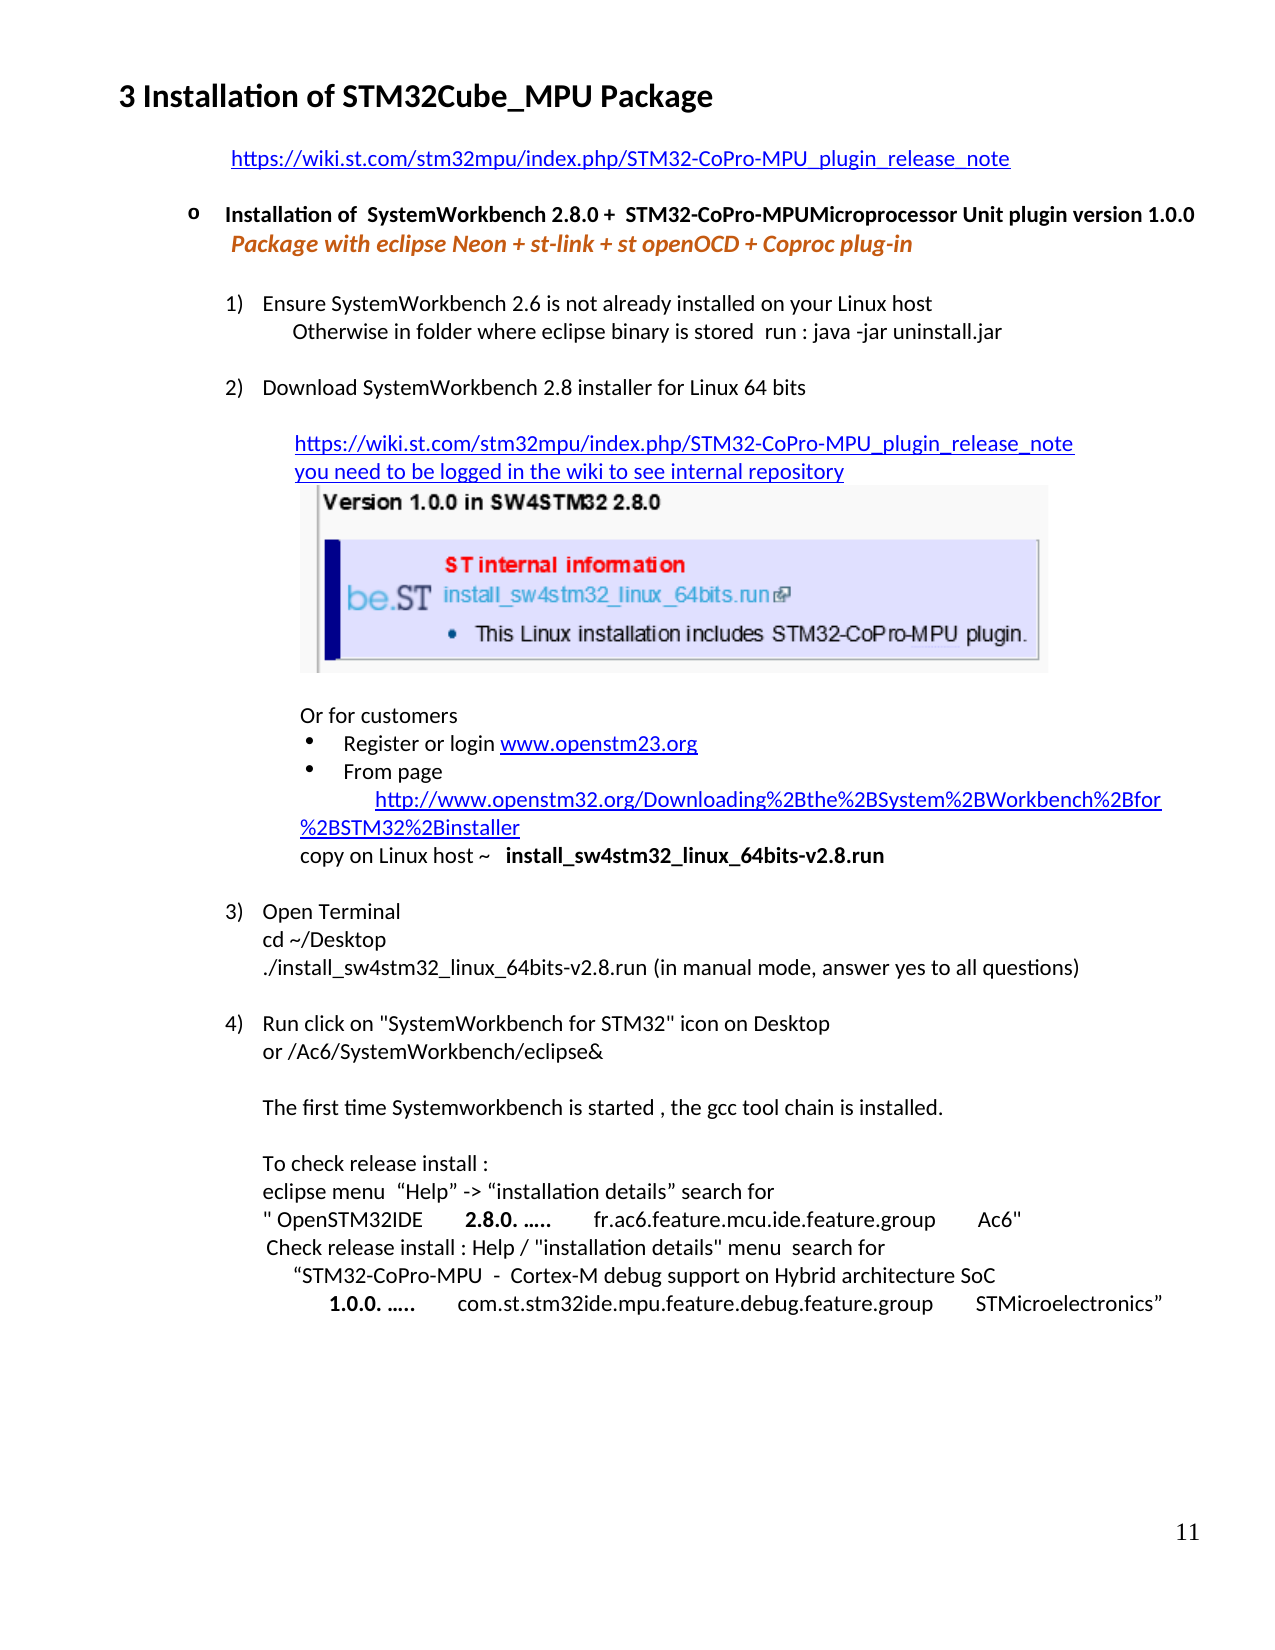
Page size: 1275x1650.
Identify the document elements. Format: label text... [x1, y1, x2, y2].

text eclipse menu “Help” -> “installation details” search for [262, 1177, 1200, 1205]
picture [300, 485, 1049, 673]
text To check release install : [262, 1149, 1200, 1177]
text " OpenSTM32IDE 2.8.0. ….. fr.ac6.feature.mcu.ide.feature.group Ac6" [187, 1205, 1200, 1233]
text copy on Linux host ~ install_sw4stm32_linux_64bits-v2.8.run [300, 841, 1200, 869]
list Run click on "SystemWorkbench for STM32" icon on Desktop or /Ac6/SystemWorkbench/eclipse& [225, 1009, 1200, 1065]
text http://www.openstm32.org/Downloading%2Bthe%2BSystem%2BWorkbench%2Bfor%2BSTM32%2Binstaller [300, 785, 1200, 841]
text The first time Systemworkbench is started , the gcc tool chain is installed. [262, 1093, 1200, 1121]
list Ensure SystemWorkbench 2.6 is not already installed on your Linux host [225, 289, 1200, 317]
text “STM32-CoPro-MPU - Cortex-M debug support on Hybrid architecture SoC 1.0.0. ….. com.st.stm32ide.mpu.feature.debug.feature.group STMicroelectronics” [287, 1261, 1200, 1317]
list Installation of SystemWorkbench 2.8.0 + STM32-CoPro-MPUMicroprocessor Unit plugin version 1.0.0 [187, 200, 1200, 228]
list Register or login www.openstm23.org [306, 729, 1200, 757]
list Open Terminal [225, 897, 1200, 925]
text https://wiki.st.com/stm32mpu/index.php/STM32-CoPro-MPU_plugin_release_note [225, 429, 1200, 457]
text Check release install : Help / "installation details" menu search for [225, 1233, 1200, 1261]
text https://wiki.st.com/stm32mpu/index.php/STM32-CoPro-MPU_plugin_release_note [231, 144, 1200, 172]
text ./install_sw4stm32_linux_64bits-v2.8.run (in manual mode, answer yes to all questions) [262, 953, 1200, 981]
text cd ~/Desktop [262, 925, 1200, 953]
text 3 Installation of STM32Cube_MPU Package [118, 75, 1200, 116]
text Or for customers [300, 701, 1200, 729]
list Download SystemWorkbench 2.8 installer for Linux 64 bits [225, 373, 1200, 401]
text you need to be logged in the wiki to see internal repository [225, 457, 1200, 486]
list From page [306, 757, 1200, 785]
text Package with eclipse Neon + st-link + st openOCD + Coproc plug-in [231, 228, 1200, 259]
text Otherwise in folder where eclipse binary is stored run : java -jar uninstall.jar [287, 317, 1200, 345]
